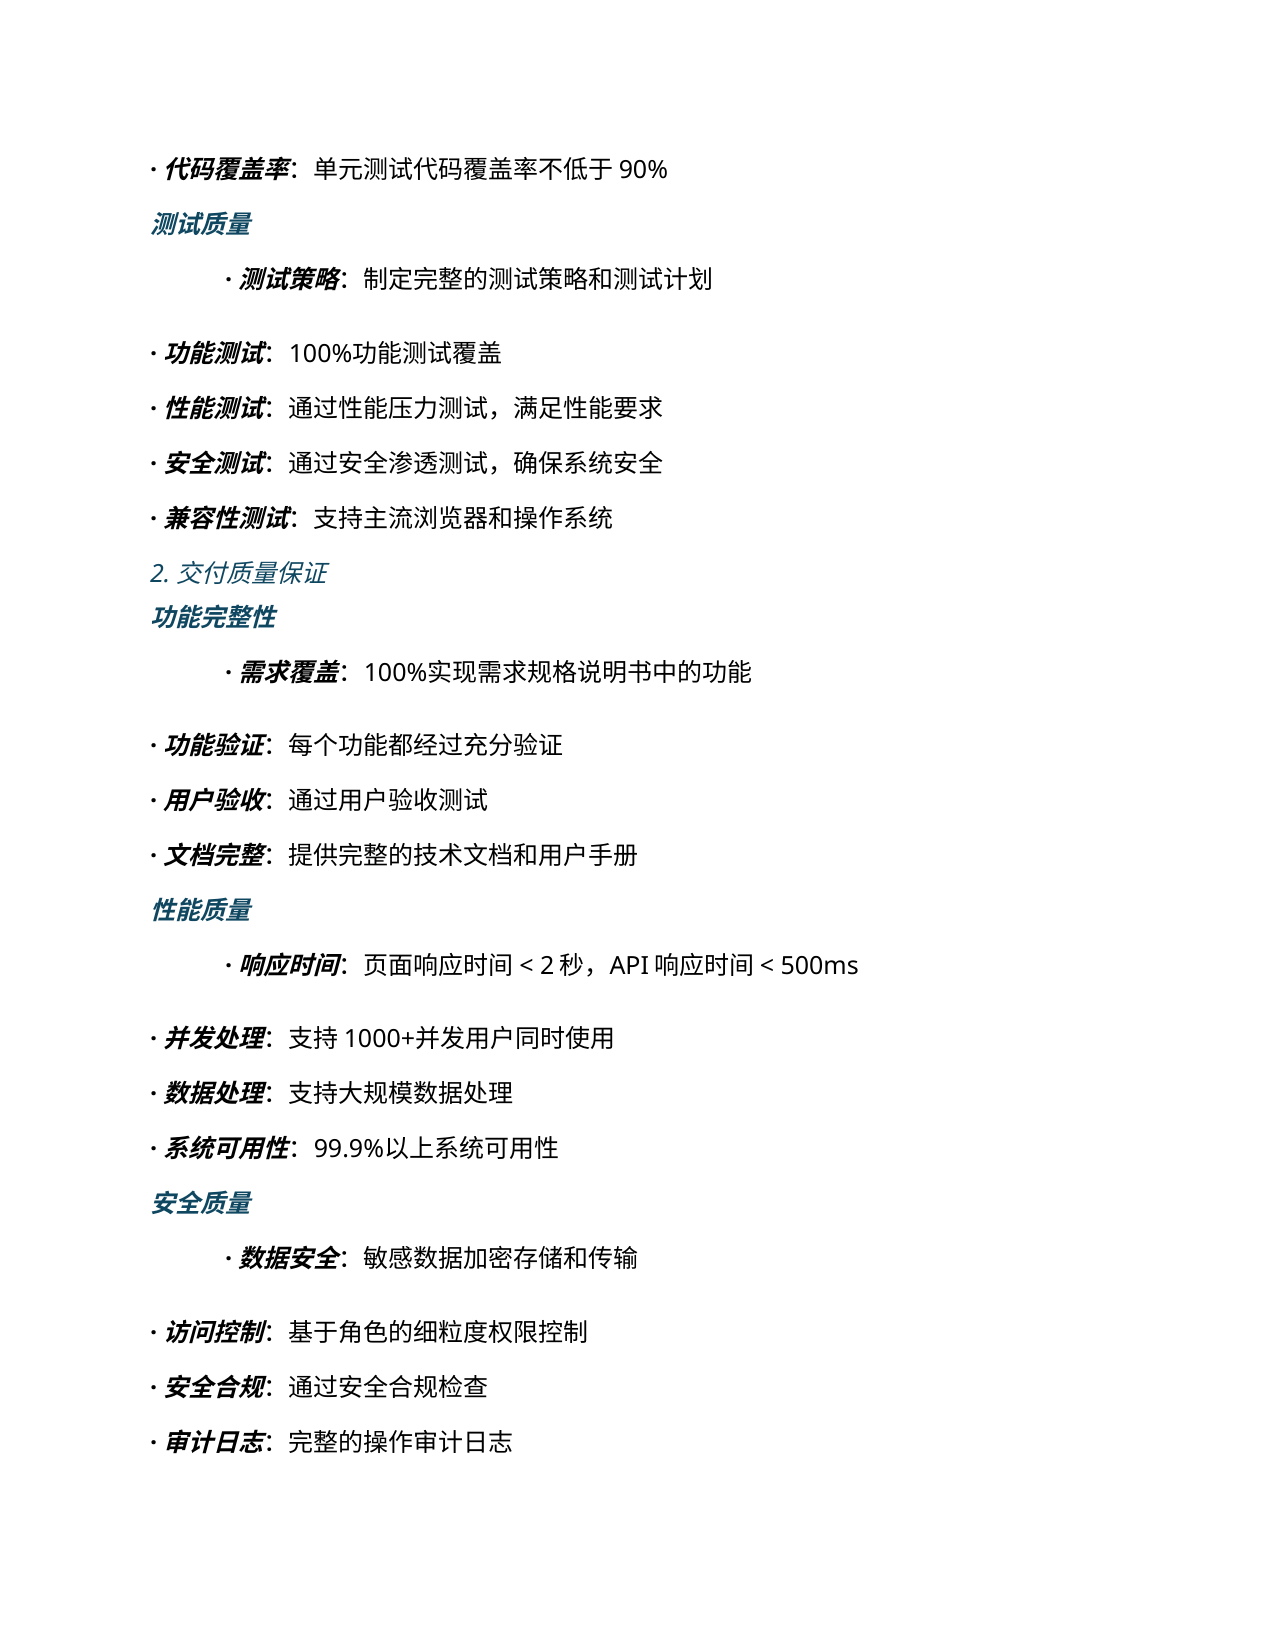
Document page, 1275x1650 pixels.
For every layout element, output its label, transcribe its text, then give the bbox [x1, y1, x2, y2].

text · 代码覆盖率：单元测试代码覆盖率不低于90% [150, 150, 1125, 186]
text · 安全测试：通过安全渗透测试，确保系统安全 [150, 443, 1125, 479]
text · 访问控制：基于角色的细粒度权限控制 [150, 1312, 1125, 1348]
text · 文档完整：提供完整的技术文档和用户手册 [150, 836, 1125, 872]
text · 数据处理：支持大规模数据处理 [150, 1074, 1125, 1110]
subtitle 测试质量 [150, 205, 1125, 241]
text · 安全合规：通过安全合规检查 [150, 1367, 1125, 1403]
text · 兼容性测试：支持主流浏览器和操作系统 [150, 498, 1125, 534]
text · 性能测试：通过性能压力测试，满足性能要求 [150, 388, 1125, 424]
text · 系统可用性：99.9%以上系统可用性 [150, 1129, 1125, 1165]
subtitle 功能完整性 [150, 598, 1125, 634]
text · 响应时间：页面响应时间 < 2秒，API响应时间 < 500ms [150, 946, 1125, 982]
text · 需求覆盖：100%实现需求规格说明书中的功能 [150, 653, 1125, 689]
text · 功能测试：100%功能测试覆盖 [150, 333, 1125, 369]
subtitle 性能质量 [150, 891, 1125, 927]
subtitle 2. 交付质量保证 [150, 553, 1125, 589]
text · 并发处理：支持1000+并发用户同时使用 [150, 1019, 1125, 1055]
subtitle 安全质量 [150, 1184, 1125, 1220]
text · 测试策略：制定完整的测试策略和测试计划 [150, 260, 1125, 296]
text · 用户验收：通过用户验收测试 [150, 781, 1125, 817]
text · 审计日志：完整的操作审计日志 [150, 1422, 1125, 1458]
text · 数据安全：敏感数据加密存储和传输 [150, 1239, 1125, 1275]
text · 功能验证：每个功能都经过充分验证 [150, 726, 1125, 762]
